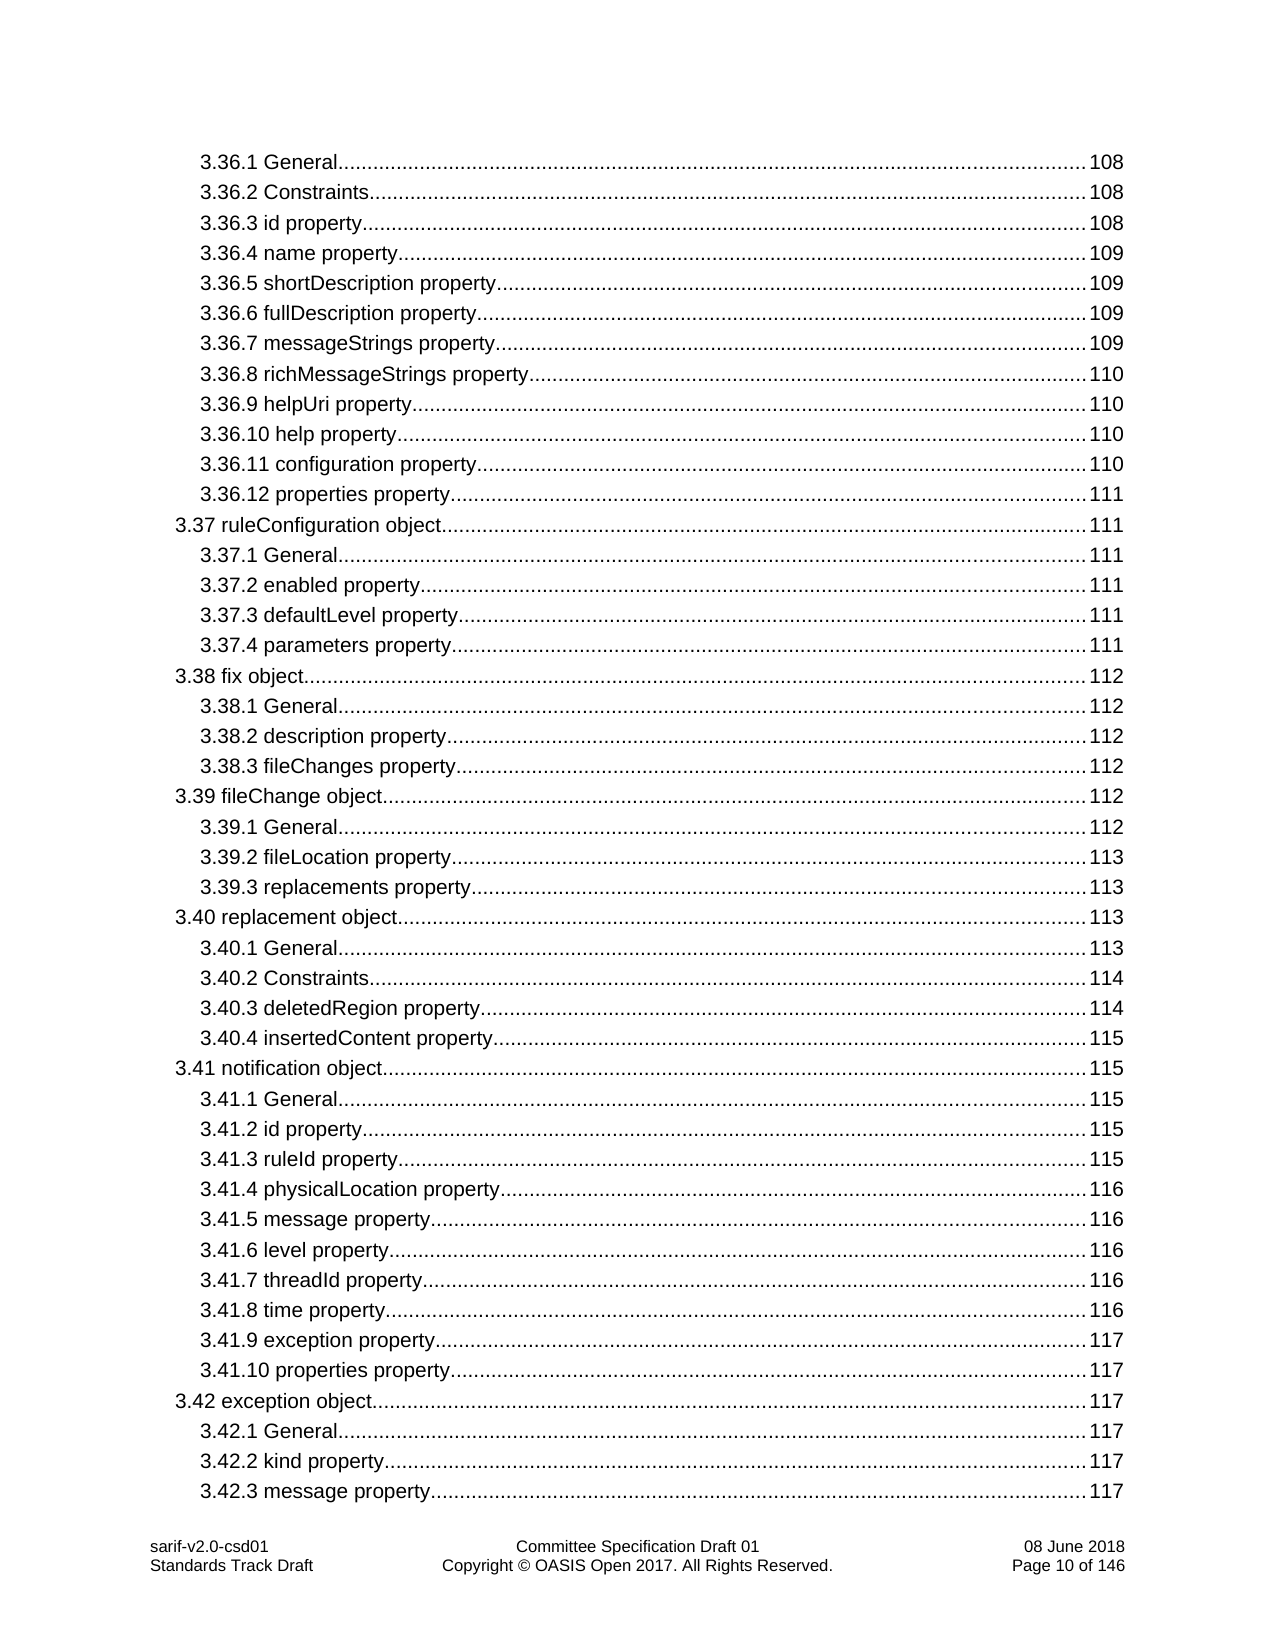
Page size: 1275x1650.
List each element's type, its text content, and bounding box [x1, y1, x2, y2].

text 3.41.10 properties property 117 [200, 1358, 1125, 1382]
text 3.36.1 General 108 [200, 150, 1125, 174]
text 3.42.3 message property 117 [200, 1479, 1125, 1503]
text 3.39.1 General 112 [200, 814, 1125, 838]
text 3.41.4 physicalLocation property 116 [200, 1177, 1125, 1201]
text 3.37.1 General 111 [200, 543, 1125, 567]
text 3.40 replacement object 113 [175, 905, 1125, 929]
text 3.36.11 configuration property 110 [200, 452, 1125, 476]
text 3.36.10 help property 110 [200, 422, 1125, 446]
text 3.39 fileChange object 112 [175, 784, 1125, 808]
text 3.39.3 replacements property 113 [200, 875, 1125, 899]
text 3.42 exception object 117 [175, 1388, 1125, 1412]
text 3.38.2 description property 112 [200, 724, 1125, 748]
text 3.36.12 properties property 111 [200, 482, 1125, 506]
text 3.37.3 defaultLevel property 111 [200, 603, 1125, 627]
text 3.42.2 kind property 117 [200, 1449, 1125, 1473]
text 3.37.4 parameters property 111 [200, 633, 1125, 657]
text 3.42.1 General 117 [200, 1419, 1125, 1443]
text 3.36.5 shortDescription property 109 [200, 271, 1125, 295]
text 3.37 ruleConfiguration object 111 [175, 512, 1125, 536]
text 3.41 notification object 115 [175, 1056, 1125, 1080]
text 3.36.4 name property 109 [200, 241, 1125, 264]
text 3.36.8 richMessageStrings property 110 [200, 361, 1125, 385]
text 3.38.3 fileChanges property 112 [200, 754, 1125, 778]
text 3.41.3 ruleId property 115 [200, 1147, 1125, 1171]
text 3.41.6 level property 116 [200, 1237, 1125, 1261]
text 3.38 fix object 112 [175, 663, 1125, 687]
text 3.36.9 helpUri property 110 [200, 392, 1125, 416]
text 3.40.1 General 113 [200, 935, 1125, 959]
text 3.41.9 exception property 117 [200, 1328, 1125, 1352]
text 3.36.3 id property 108 [200, 210, 1125, 234]
text 3.39.2 fileLocation property 113 [200, 845, 1125, 869]
text 3.41.1 General 115 [200, 1086, 1125, 1110]
text 3.41.2 id property 115 [200, 1117, 1125, 1141]
text 3.36.6 fullDescription property 109 [200, 301, 1125, 325]
text 3.40.3 deletedRegion property 114 [200, 996, 1125, 1020]
text 3.37.2 enabled property 111 [200, 573, 1125, 597]
text 3.36.2 Constraints 108 [200, 180, 1125, 204]
text 3.38.1 General 112 [200, 694, 1125, 718]
text 3.41.7 threadId property 116 [200, 1268, 1125, 1292]
text 3.40.4 insertedContent property 115 [200, 1026, 1125, 1050]
text 3.41.8 time property 116 [200, 1298, 1125, 1322]
text 3.41.5 message property 116 [200, 1207, 1125, 1231]
text 3.40.2 Constraints 114 [200, 966, 1125, 989]
text 3.36.7 messageStrings property 109 [200, 331, 1125, 355]
